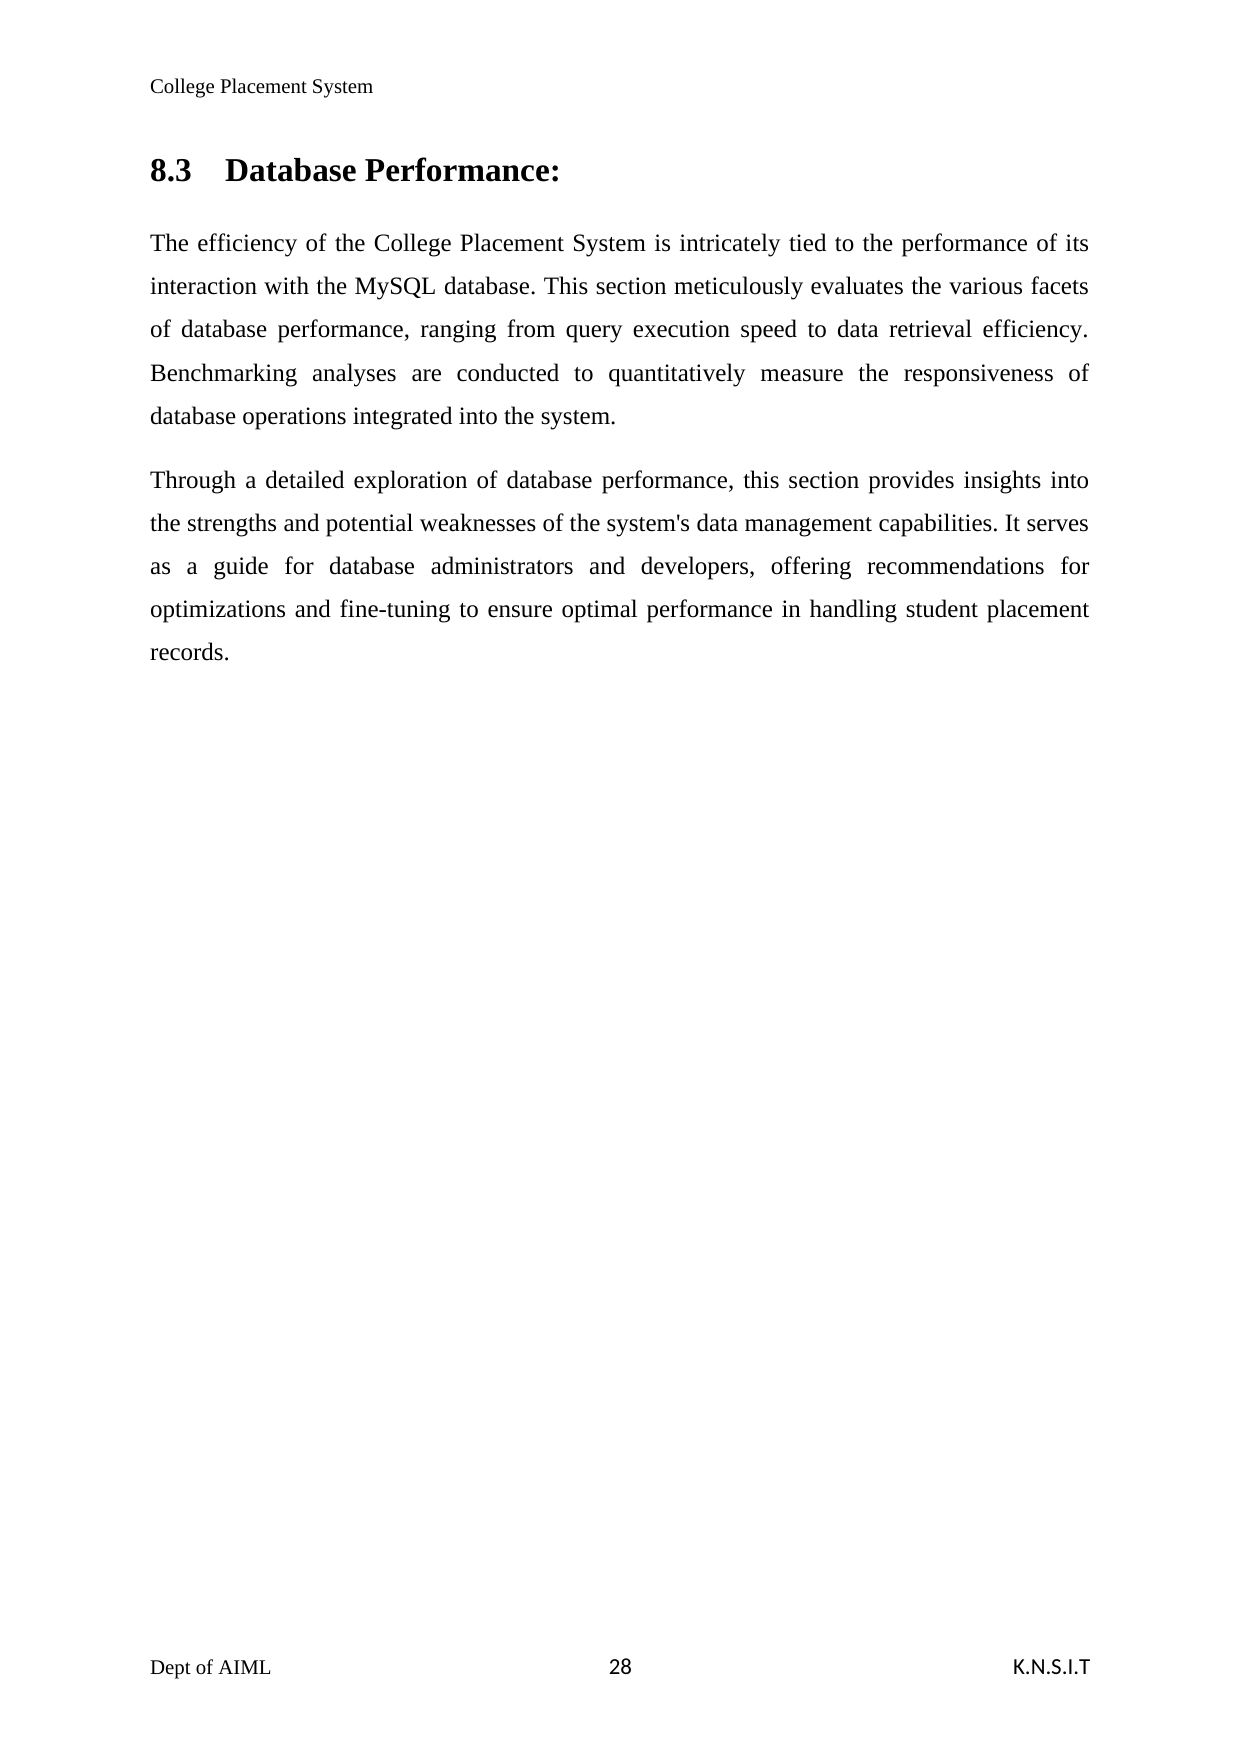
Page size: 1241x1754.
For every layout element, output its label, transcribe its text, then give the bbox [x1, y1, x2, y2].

text The efficiency of the College Placement System is intricately tied to the performance of its interaction with the MySQL database. This section meticulously evaluates the various facets of database performance, ranging from query execution speed to data retrieval efficiency. Benchmarking analyses are conducted to quantitatively measure the responsiveness of database operations integrated into the system. [150, 228, 1090, 429]
text 8.3 Database Performance: [150, 150, 1090, 188]
text Through a detailed exploration of database performance, this section provides insights into the strengths and potential weaknesses of the system's data management capabilities. It serves as a guide for database administrators and developers, offering recommendations for optimizations and fine-tuning to ensure optimal performance in handling student placement records. [150, 465, 1090, 666]
